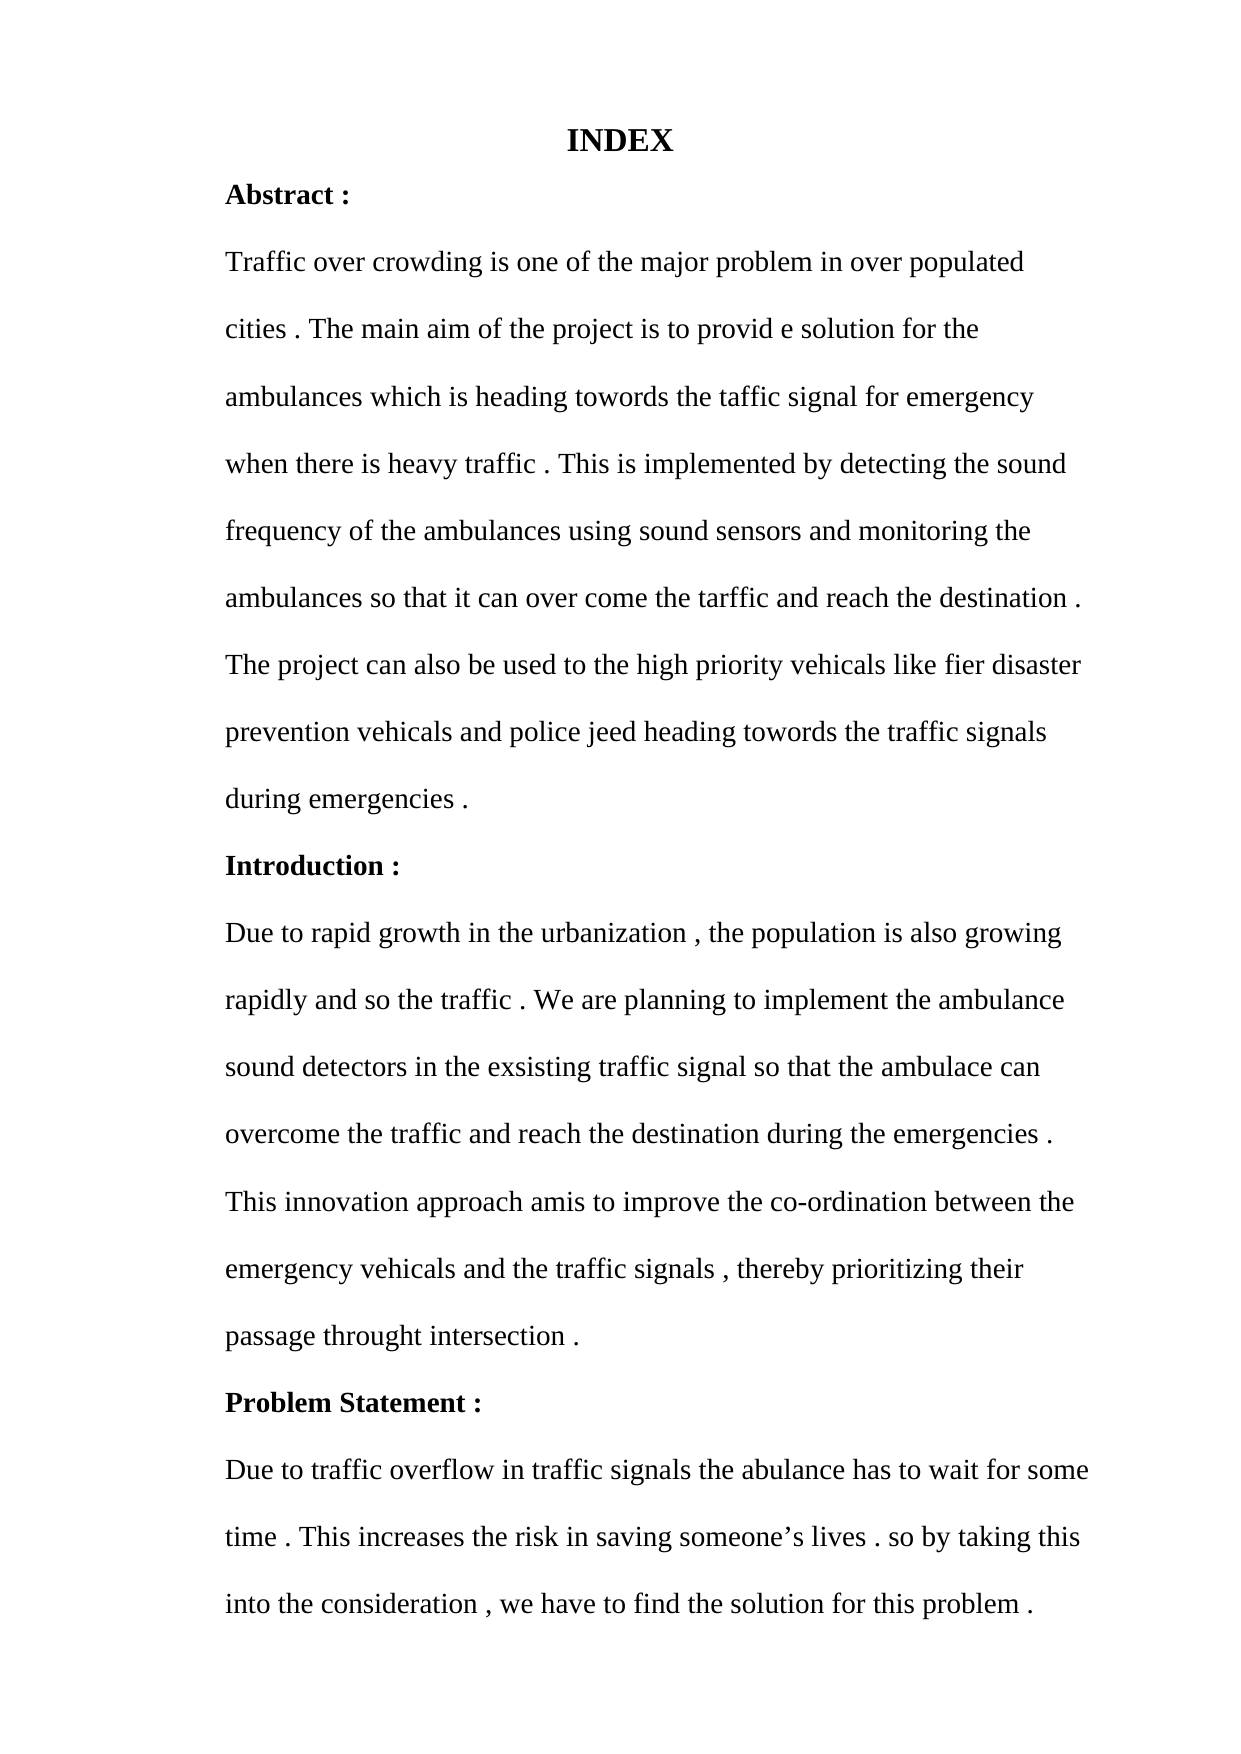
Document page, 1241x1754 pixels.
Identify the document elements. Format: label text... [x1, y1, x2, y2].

list Abstract : [225, 177, 1090, 211]
list Introduction : [225, 848, 1090, 882]
list Due to traffic overflow in traffic signals the abulance has to wait for some time . This increases the risk in saving someone’s lives . so by taking this into the consideration , we have to find the solution for this problem . [225, 1452, 1090, 1620]
list Due to rapid growth in the urbanization , the population is also growing rapidly and so the traffic . We are planning to implement the ambulance sound detectors in the exsisting traffic signal so that the ambulace can overcome the traffic and reach the destination during the emergencies . This innovation approach amis to improve the co-ordination between the emergency vehicals and the traffic signals , thereby prioritizing their passage throught intersection . [225, 915, 1090, 1351]
list Traffic over crowding is one of the major problem in over populated cities . The main aim of the project is to provid e solution for the ambulances which is heading towords the taffic signal for emergency when there is heavy traffic . This is implemented by detecting the sound frequency of the ambulances using sound sensors and monitoring the ambulances so that it can over come the tarffic and reach the destination . The project can also be used to the high priority vehicals like fier disaster prevention vehicals and police jeed heading towords the traffic signals during emergencies . [225, 244, 1090, 815]
list Problem Statement : [225, 1385, 1090, 1418]
list INDEX [150, 120, 1090, 158]
